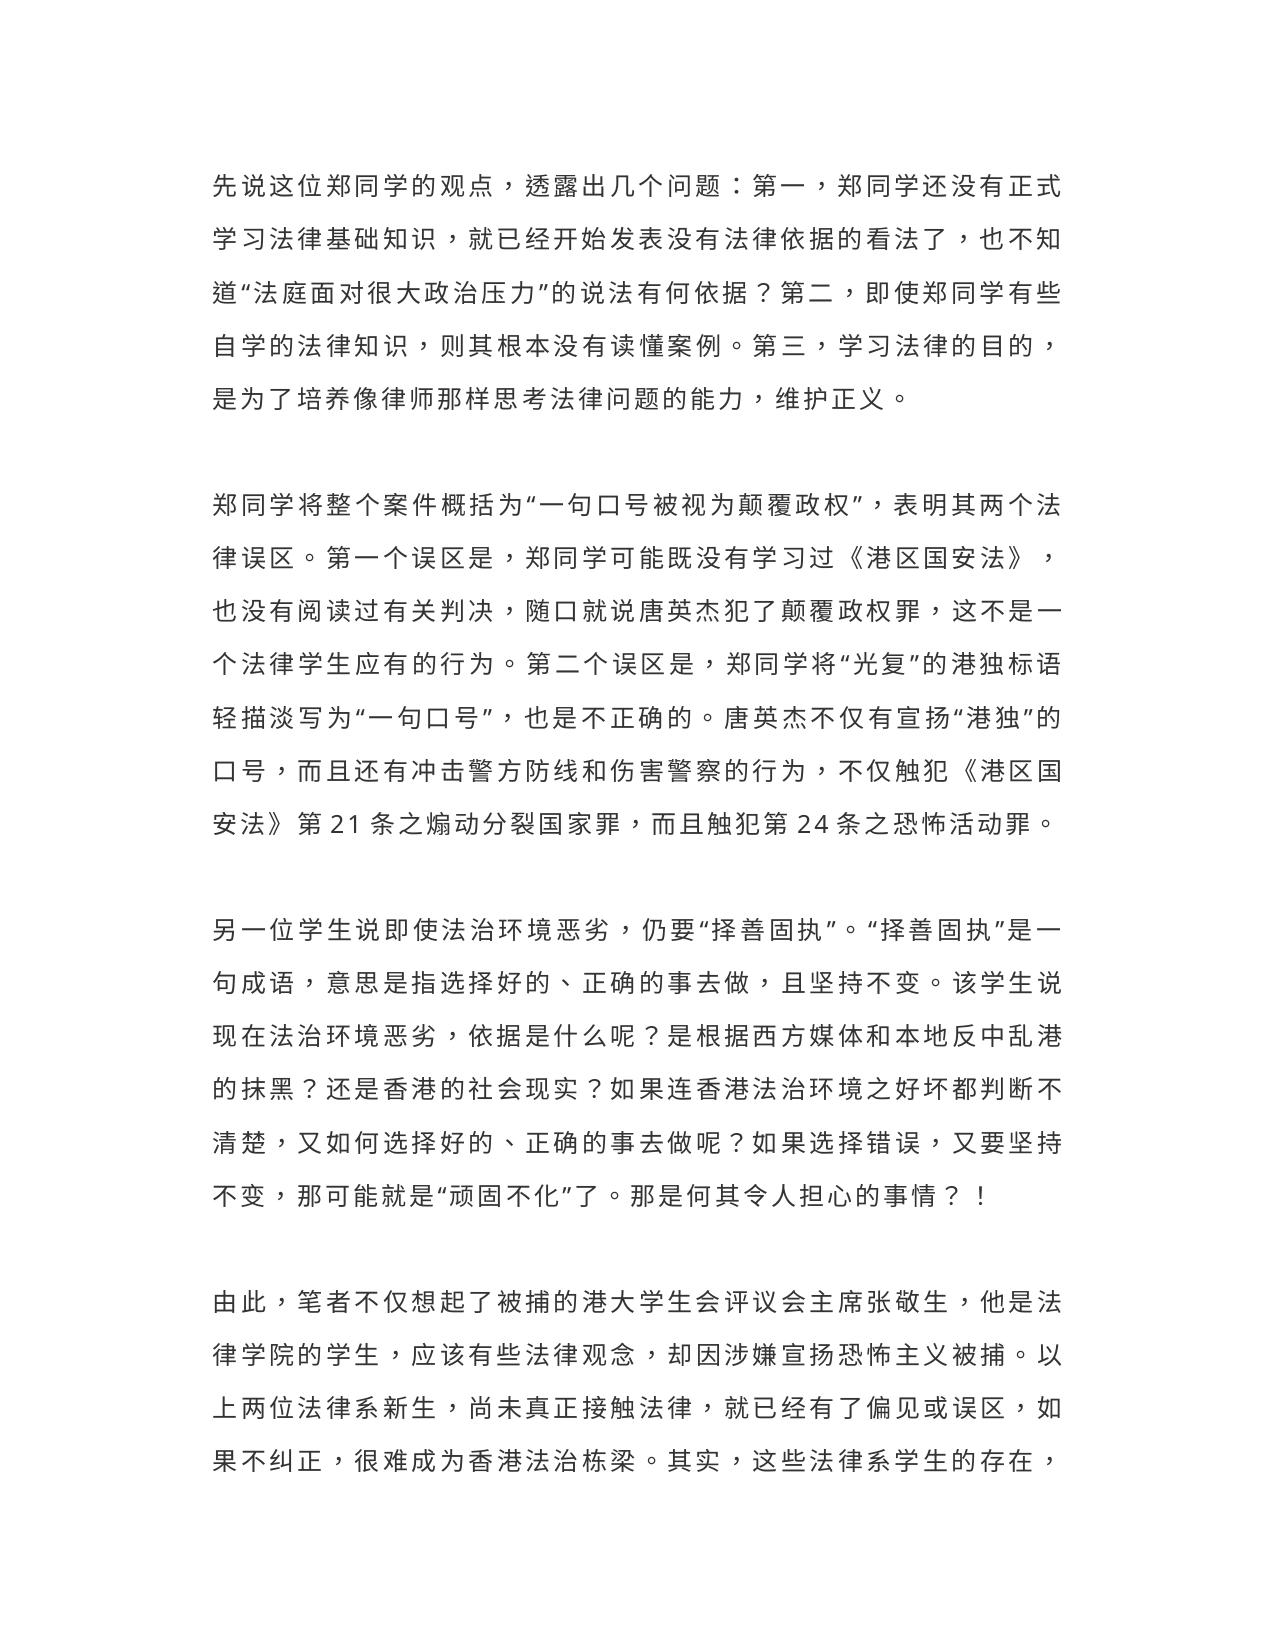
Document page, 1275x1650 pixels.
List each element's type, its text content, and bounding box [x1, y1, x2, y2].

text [212, 1266, 1062, 1478]
text 郑同学将整个案件概括为“一句口号被视为颠覆政权”，表明其两个法律误区。第一个误区是，郑同学可能既没有学习过《港区国安法》，也没有阅读过有关判决，随口就说唐英杰犯了颠覆政权罪，这不是一个法律学生应有的行为。第二个误区是，郑同学将“光复”的港独标语轻描淡写为“一句口号”，也是不正确的。唐英杰不仅有宣扬“港独”的口号，而且还有冲击警方防线和伤害警察的行为，不仅触犯《港区国安法》第21条之煽动分裂国家罪，而且触犯第24条之恐怖活动罪。 [212, 469, 1062, 841]
text 先说这位郑同学的观点，透露出几个问题：第一，郑同学还没有正式学习法律基础知识，就已经开始发表没有法律依据的看法了，也不知道“法庭面对很大政治压力”的说法有何依据？第二，即使郑同学有些自学的法律知识，则其根本没有读懂案例。第三，学习法律的目的，是为了培养像律师那样思考法律问题的能力，维护正义。 [212, 150, 1062, 416]
text 另一位学生说即使法治环境恶劣，仍要“择善固执”。“择善固执”是一句成语，意思是指选择好的、正确的事去做，且坚持不变。该学生说现在法治环境恶劣，依据是什么呢？是根据西方媒体和本地反中乱港的抹黑？还是香港的社会现实？如果连香港法治环境之好坏都判断不清楚，又如何选择好的、正确的事去做呢？如果选择错误，又要坚持不变，那可能就是“顽固不化”了。那是何其令人担心的事情？！ [212, 894, 1062, 1212]
